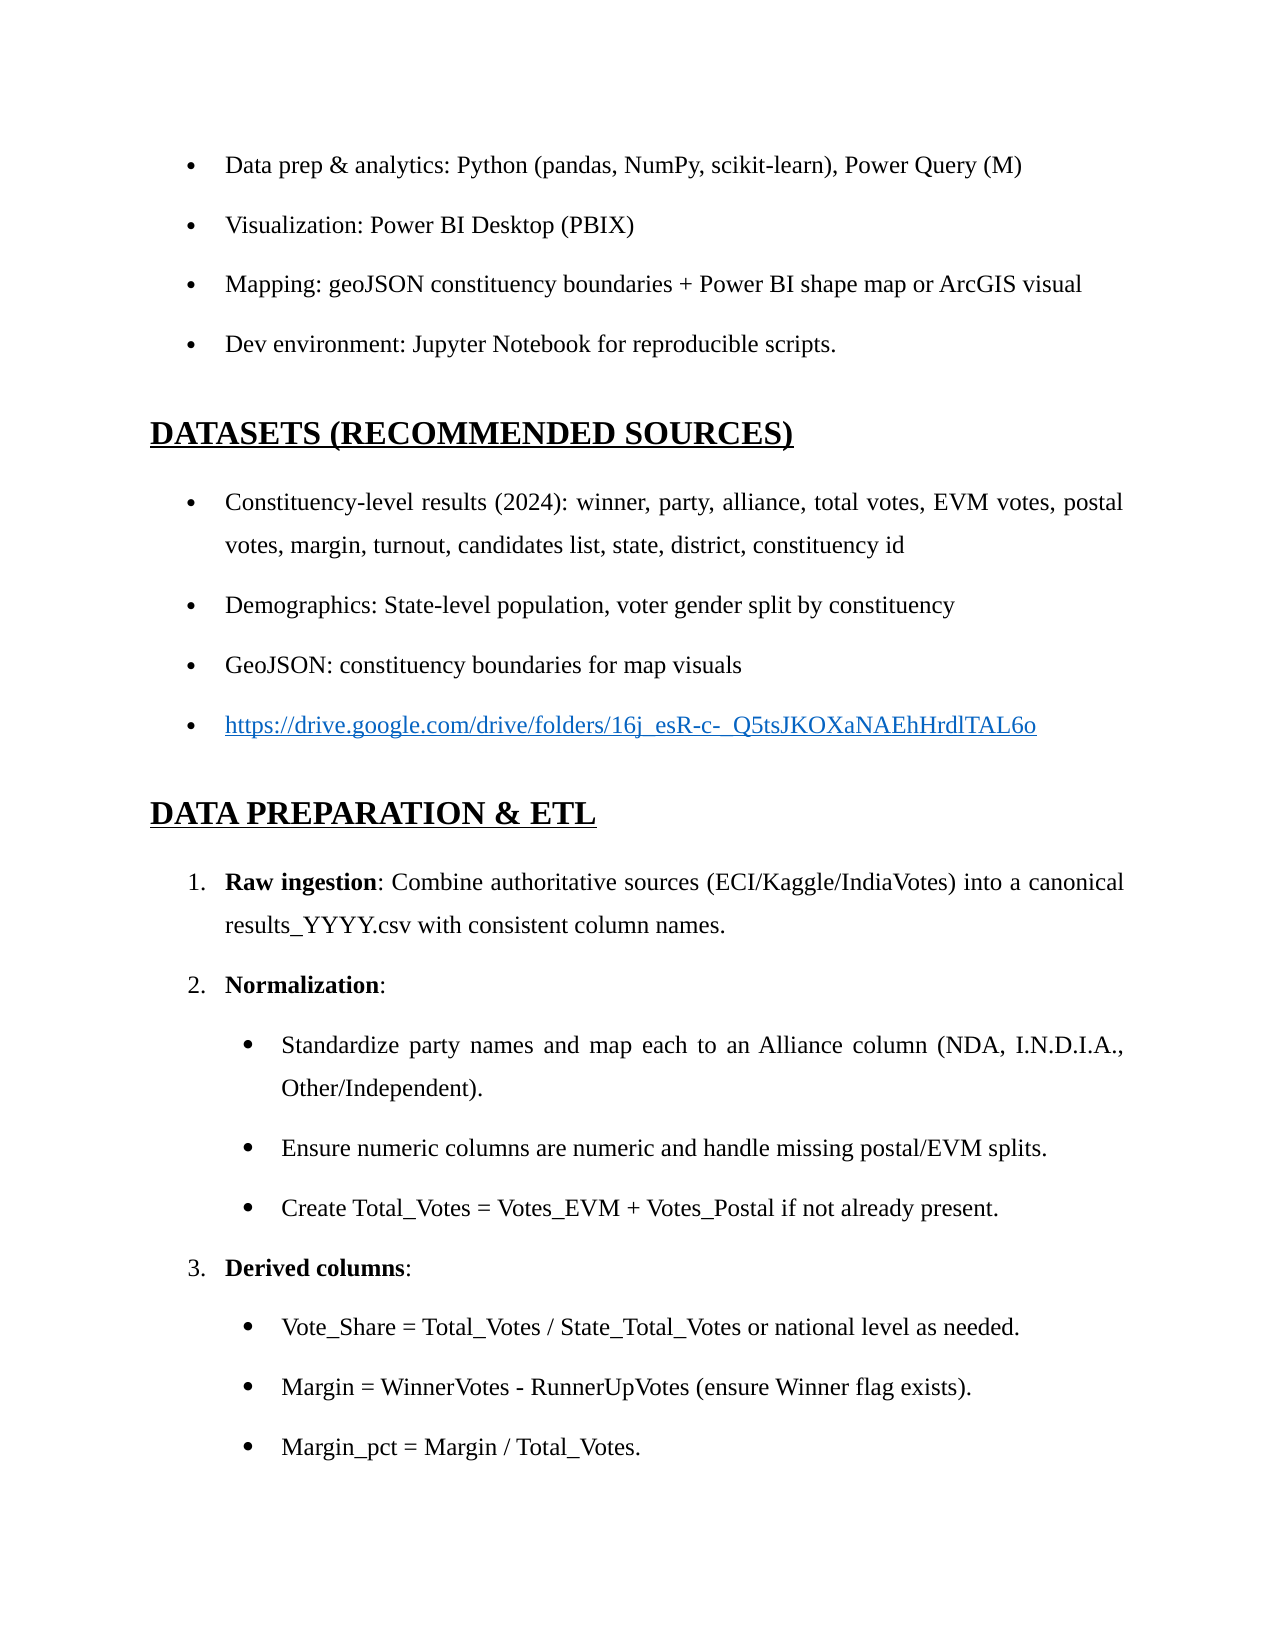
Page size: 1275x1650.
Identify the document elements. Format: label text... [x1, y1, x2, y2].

list Constituency-level results (2024): winner, party, alliance, total votes, EVM votes, postal votes, margin, turnout, candidates list, state, district, constituency id [187, 487, 1125, 559]
list Visualization: Power BI Desktop (PBIX) [187, 210, 1125, 238]
list Normalization: [187, 970, 1125, 999]
list GeoJSON: constituency boundaries for map visuals [187, 650, 1125, 679]
list Demographics: State-level population, voter gender split by constituency [187, 590, 1125, 619]
list Data prep & analytics: Python (pandas, NumPy, scikit-learn), Power Query (M) [187, 150, 1125, 179]
list Raw ingestion: Combine authoritative sources (ECI/Kaggle/IndiaVotes) into a canonical results_YYYY.csv with consistent column names. [187, 867, 1125, 939]
text DATASETS (RECOMMENDED SOURCES) [150, 413, 1125, 451]
list Vote_Share = Total_Votes / State_Total_Votes or national level as needed. [244, 1312, 1125, 1341]
text DATA PREPARATION & ETL [150, 793, 1125, 832]
list https://drive.google.com/drive/folders/16j_esR-c-_Q5tsJKOXaNAEhHrdlTAL6o [187, 710, 1125, 738]
list Create Total_Votes = Votes_EVM + Votes_Postal if not already present. [244, 1193, 1125, 1222]
list Dev environment: Jupyter Notebook for reproducible scripts. [187, 329, 1125, 358]
list Margin = WinnerVotes - RunnerUpVotes (ensure Winner flag exists). [244, 1372, 1125, 1401]
list Derived columns: [187, 1253, 1125, 1281]
list Margin_pct = Margin / Total_Votes. [244, 1432, 1125, 1461]
list Mapping: geoJSON constituency boundaries + Power BI shape map or ArcGIS visual [187, 269, 1125, 298]
list Standardize party names and map each to an Alliance column (NDA, I.N.D.I.A., Other/Independent). [244, 1030, 1125, 1102]
list Ensure numeric columns are numeric and handle missing postal/EVM splits. [244, 1133, 1125, 1162]
